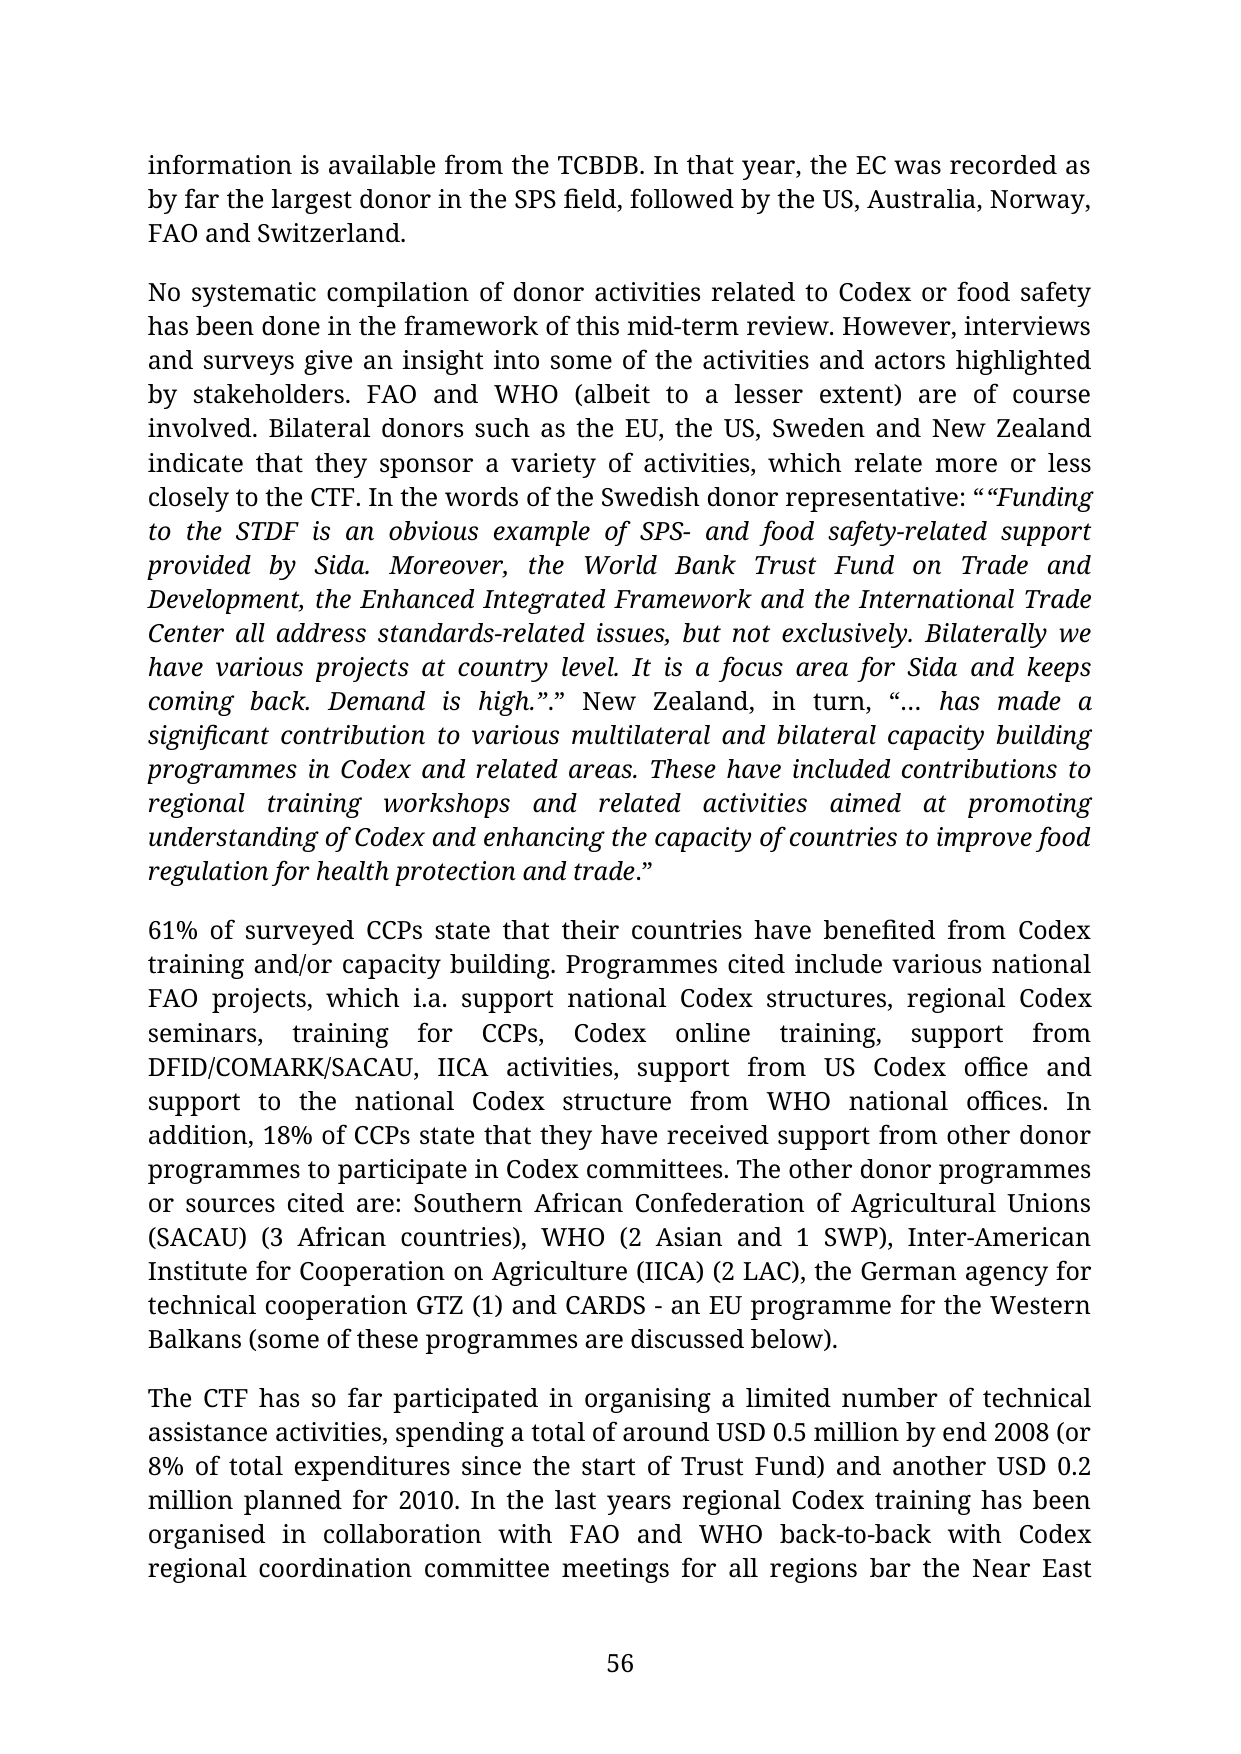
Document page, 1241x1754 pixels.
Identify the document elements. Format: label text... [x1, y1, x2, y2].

text No systematic compilation of donor activities related to Codex or food safety has been done in the framework of this mid-term review. However, interviews and surveys give an insight into some of the activities and actors highlighted by stakeholders. FAO and WHO (albeit to a lesser extent) are of course involved. Bilateral donors such as the EU, the US, Sweden and New Zealand indicate that they sponsor a variety of activities, which relate more or less closely to the CTF. In the words of the Swedish donor representative: ““Funding to the STDF is an obvious example of SPS- and food safety-related support provided by Sida. Moreover, the World Bank Trust Fund on Trade and Development, the Enhanced Integrated Framework and the International Trade Center all address standards-related issues, but not exclusively. Bilaterally we have various projects at country level. It is a focus area for Sida and keeps coming back. Demand is high.”.” New Zealand, in turn, “… has made a significant contribution to various multilateral and bilateral capacity building programmes in Codex and related areas. These have included contributions to regional training workshops and related activities aimed at promoting understanding of Codex and enhancing the capacity of countries to improve food regulation for health protection and trade.” [148, 275, 1092, 888]
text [148, 1381, 1092, 1585]
text 61% of surveyed CCPs state that their countries have benefited from Codex training and/or capacity building. Programmes cited include various national FAO projects, which i.a. support national Codex structures, regional Codex seminars, training for CCPs, Codex online training, support from DFID/COMARK/SACAU, IICA activities, support from US Codex office and support to the national Codex structure from WHO national offices. In addition, 18% of CCPs state that they have received support from other donor programmes to participate in Codex committees. The other donor programmes or sources cited are: Southern African Confederation of Agricultural Unions (SACAU) (3 African countries), WHO (2 Asian and 1 SWP), Inter-American Institute for Cooperation on Agriculture (IICA) (2 LAC), the German agency for technical cooperation GTZ (1) and CARDS - an EU programme for the Western Balkans (some of these programmes are discussed below). [148, 913, 1092, 1356]
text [148, 148, 1092, 250]
